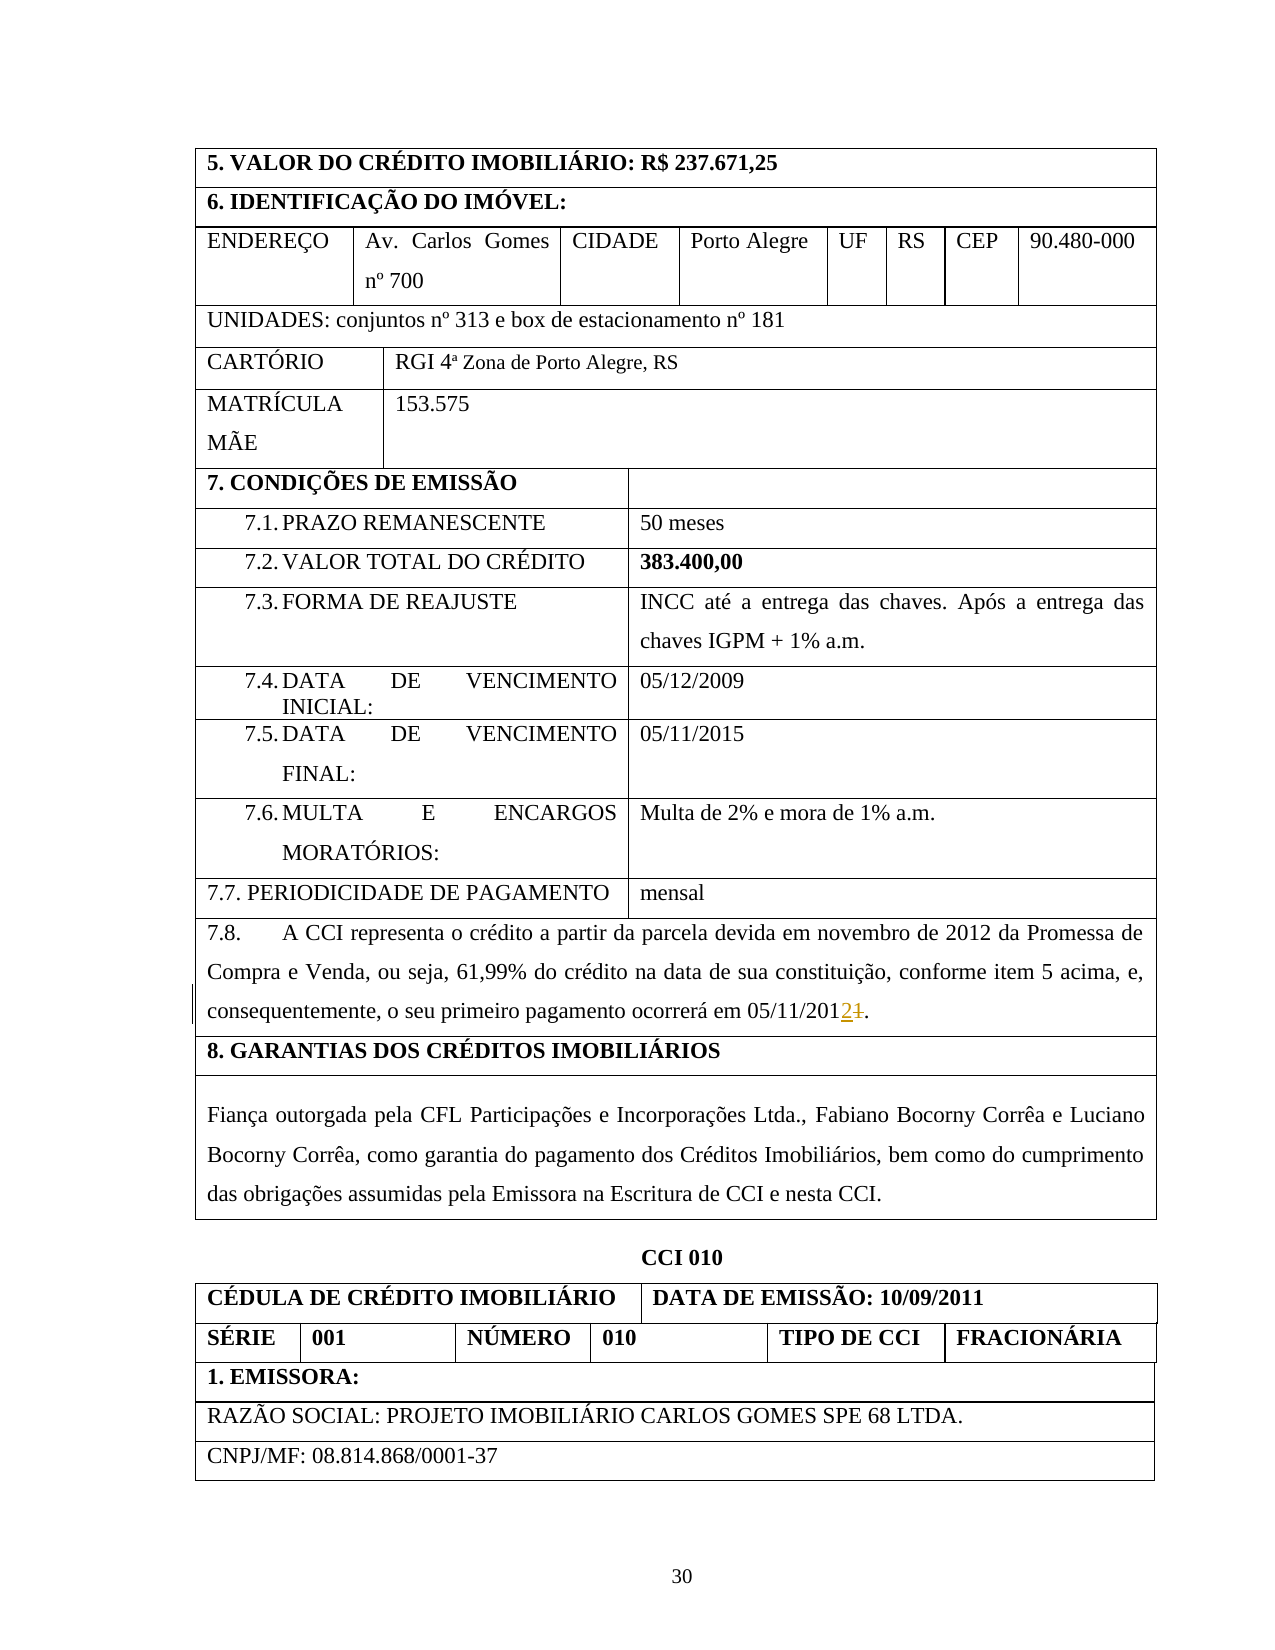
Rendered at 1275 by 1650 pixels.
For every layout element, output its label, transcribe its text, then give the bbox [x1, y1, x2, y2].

table_cell CEP [946, 228, 1018, 305]
table_cell Fiança outorgada pela CFL Participações e Incorporações Ltda., Fabiano Bocorny Corrêa e Luciano Bocorny Corrêa, como garantia do pagamento dos Créditos Imobiliários, bem como do cumprimento das obrigações assumidas pela Emissora na Escritura de CCI e nesta CCI. [196, 1076, 1156, 1219]
table_cell CARTÓRIO [196, 348, 383, 389]
table_cell 1. EMISSORA: [196, 1363, 1154, 1401]
table_cell 8. GARANTIAS DOS CRÉDITOS IMOBILIÁRIOS [196, 1037, 1156, 1075]
table_cell RAZÃO SOCIAL: PROJETO IMOBILIÁRIO CARLOS GOMES SPE 68 LTDA. [196, 1403, 1154, 1441]
table_cell ENDEREÇO [196, 228, 353, 305]
table_cell 153.575 [384, 390, 1156, 467]
table_header CÉDULA DE CRÉDITO IMOBILIÁRIO [196, 1284, 641, 1323]
table_cell 05/12/2009 [629, 667, 1156, 719]
table_cell 001 [301, 1324, 455, 1362]
table_cell Porto Alegre [680, 228, 827, 305]
table_cell CNPJ/MF: 08.814.868/0001-37 [196, 1442, 1154, 1480]
table_cell Av. Carlos Gomes nº 700 [354, 228, 560, 305]
table_cell mensal [629, 879, 1156, 918]
table_cell RS [887, 228, 944, 305]
table_cell Multa de 2% e mora de 1% a.m. [629, 799, 1156, 878]
table_cell MATRÍCULA MÃE [196, 390, 383, 467]
table_cell 7.7. PERIODICIDADE DE PAGAMENTO [196, 879, 628, 918]
table_cell [629, 469, 1156, 508]
table_cell 5. VALOR DO CRÉDITO IMOBILIÁRIO: R$ 237.671,25 [196, 149, 1156, 187]
table_cell DATA DE VENCIMENTO INICIAL: [196, 667, 628, 719]
table_cell FORMA DE REAJUSTE [196, 588, 628, 666]
table_cell TIPO DE CCI [768, 1324, 944, 1362]
table_cell RGI 4ª Zona de Porto Alegre, RS [384, 348, 1156, 389]
table_header DATA DE EMISSÃO: 10/09/2011 [642, 1284, 1157, 1323]
table_cell INCC até a entrega das chaves. Após a entrega das chaves IGPM + 1% a.m. [629, 588, 1156, 666]
table_cell SÉRIE [196, 1324, 300, 1362]
table_cell NÚMERO [456, 1324, 590, 1362]
table_cell 50 meses [629, 509, 1156, 547]
title CCI 010 [207, 1244, 1157, 1270]
table_cell UNIDADES: conjuntos nº 313 e box de estacionamento nº 181 [196, 306, 1156, 347]
table_cell UF [828, 228, 886, 305]
table_cell VALOR TOTAL DO CRÉDITO [196, 549, 628, 587]
table_cell PRAZO REMANESCENTE [196, 509, 628, 547]
table_cell 05/11/2015 [629, 720, 1156, 798]
table_cell 7.8. A CCI representa o crédito a partir da parcela devida em novembro de 2012 da Promessa de Compra e Venda, ou seja, 61,99% do crédito na data de sua constituição, conforme item 5 acima, e, consequentemente, o seu primeiro pagamento ocorrerá em 05/11/201. [196, 919, 1156, 1036]
table_cell FRACIONÁRIA [946, 1324, 1156, 1362]
table_cell 90.480-000 [1019, 228, 1156, 305]
table_cell MULTA E ENCARGOS MORATÓRIOS: [196, 799, 628, 878]
table_cell CIDADE [561, 228, 679, 305]
table_cell 010 [591, 1324, 767, 1362]
table_cell 383.400,00 [629, 549, 1156, 587]
table_cell DATA DE VENCIMENTO FINAL: [196, 720, 628, 798]
table_cell 6. IDENTIFICAÇÃO DO IMÓVEL: [196, 188, 1156, 226]
table_cell 7. CONDIÇÕES DE EMISSÃO [196, 469, 628, 508]
